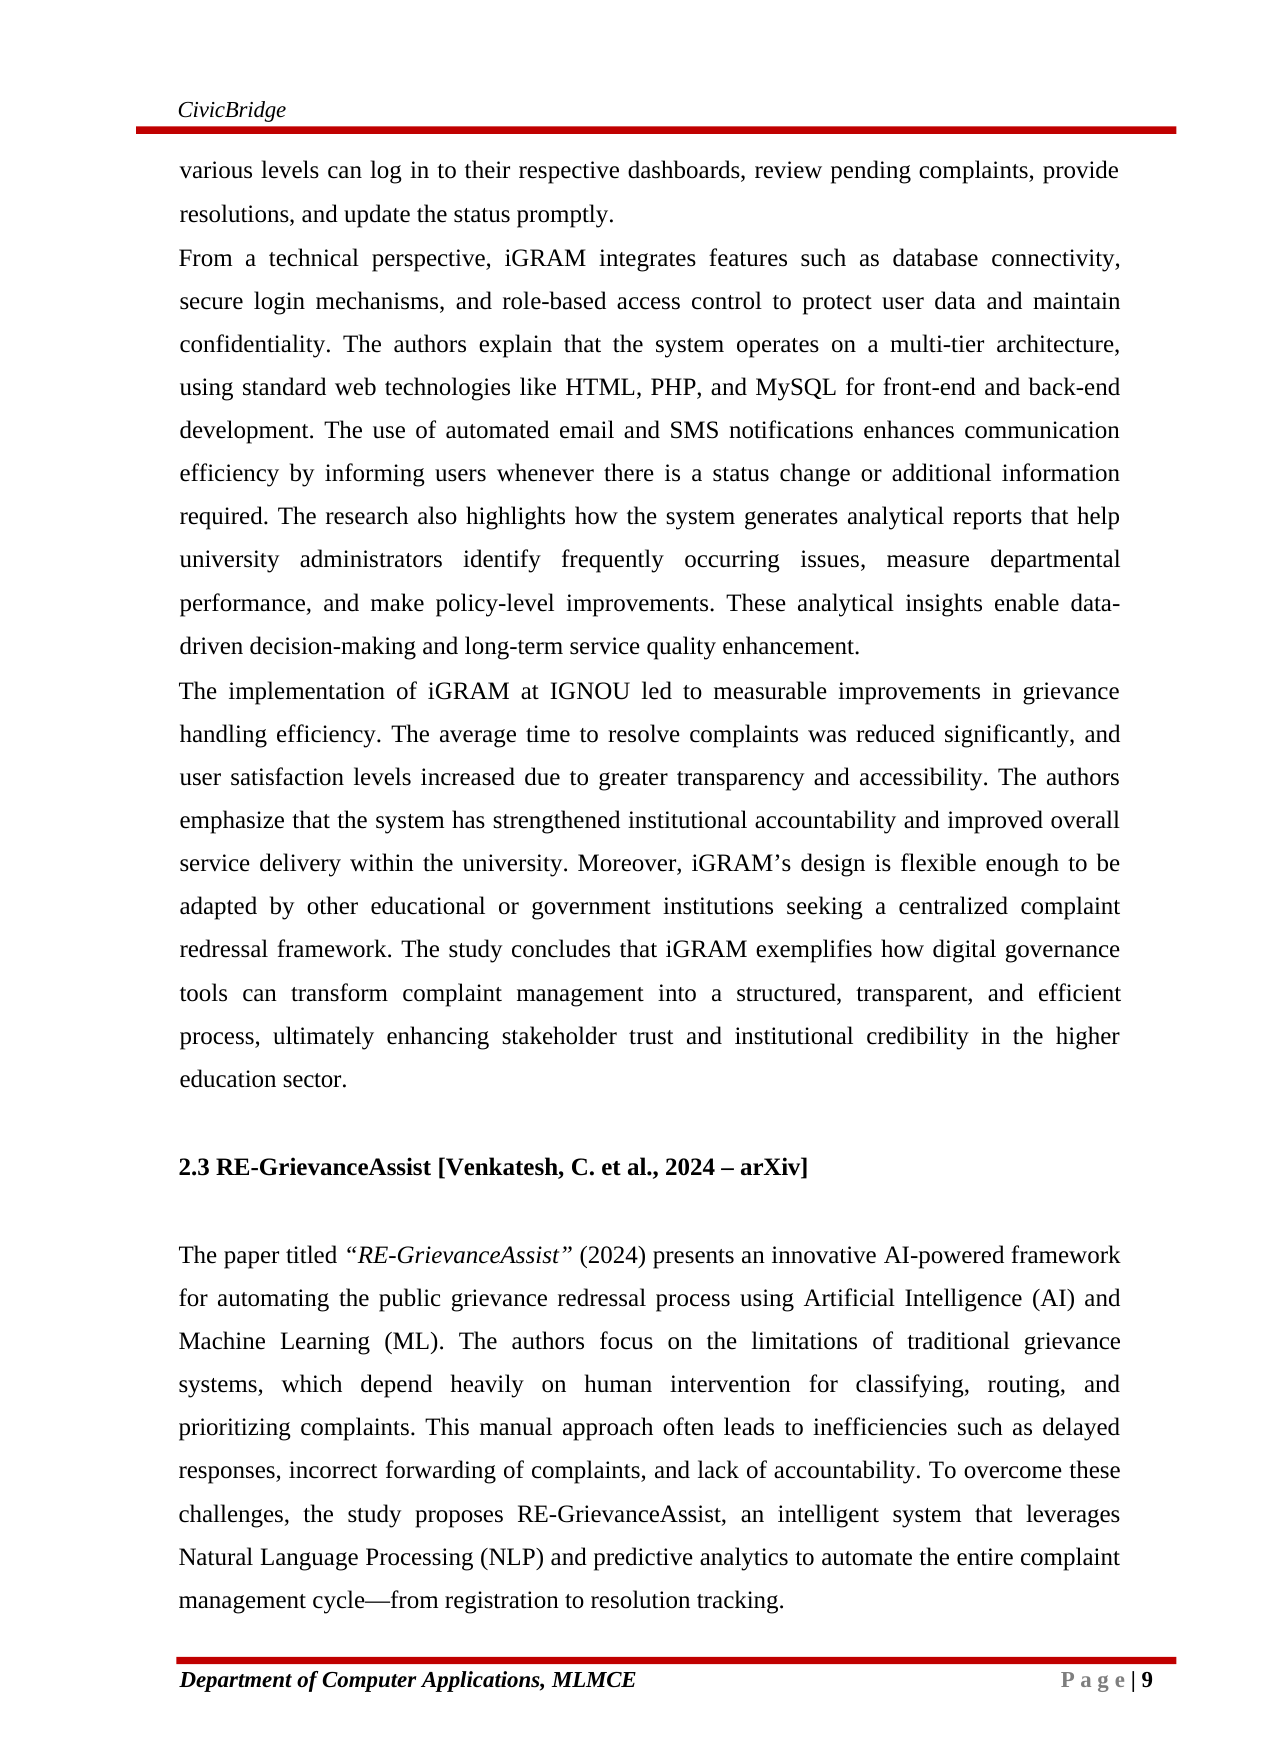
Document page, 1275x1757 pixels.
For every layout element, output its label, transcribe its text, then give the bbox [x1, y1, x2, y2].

text various levels can log in to their respective dashboards, review pending complaints, provide resolutions, and update the status promptly. [179, 156, 1120, 227]
text The paper titled “RE-GrievanceAssist” (2024) presents an innovative AI-powered framework for automating the public grievance redressal process using Artificial Intelligence (AI) and Machine Learning (ML). The authors focus on the limitations of traditional grievance systems, which depend heavily on human intervention for classifying, routing, and prioritizing complaints. This manual approach often leads to inefficiencies such as delayed responses, incorrect forwarding of complaints, and lack of accountability. To overcome these challenges, the study proposes RE-GrievanceAssist, an intelligent system that leverages Natural Language Processing (NLP) and predictive analytics to automate the entire complaint management cycle—from registration to resolution tracking. [178, 1240, 1121, 1614]
text From a technical perspective, iGRAM integrates features such as database connectivity, secure login mechanisms, and role-based access control to protect user data and maintain confidentiality. The authors explain that the system operates on a multi-tier architecture, using standard web technologies like HTML, PHP, and MySQL for front-end and back-end development. The use of automated email and SMS notifications enhances communication efficiency by informing users whenever there is a status change or additional information required. The research also highlights how the system generates analytical reports that help university administrators identify frequently occurring issues, measure departmental performance, and make policy-level improvements. These analytical insights enable data- driven decision-making and long-term service quality enhancement. [178, 243, 1121, 659]
text The implementation of iGRAM at IGNOU led to measurable improvements in grievance handling efficiency. The average time to resolve complaints was reduced significantly, and user satisfaction levels increased due to greater transparency and accessibility. The authors emphasize that the system has strengthened institutional accountability and improved overall service delivery within the university. Moreover, iGRAM’s design is flexible enough to be adapted by other educational or government institutions seeking a centralized complaint redressal framework. The study concludes that iGRAM exemplifies how digital governance tools can transform complaint management into a structured, transparent, and efficient process, ultimately enhancing stakeholder trust and institutional credibility in the higher education sector. [178, 676, 1121, 1093]
subtitle RE-GrievanceAssist [Venkatesh, C. et al., 2024 – arXiv] [178, 1152, 1200, 1181]
